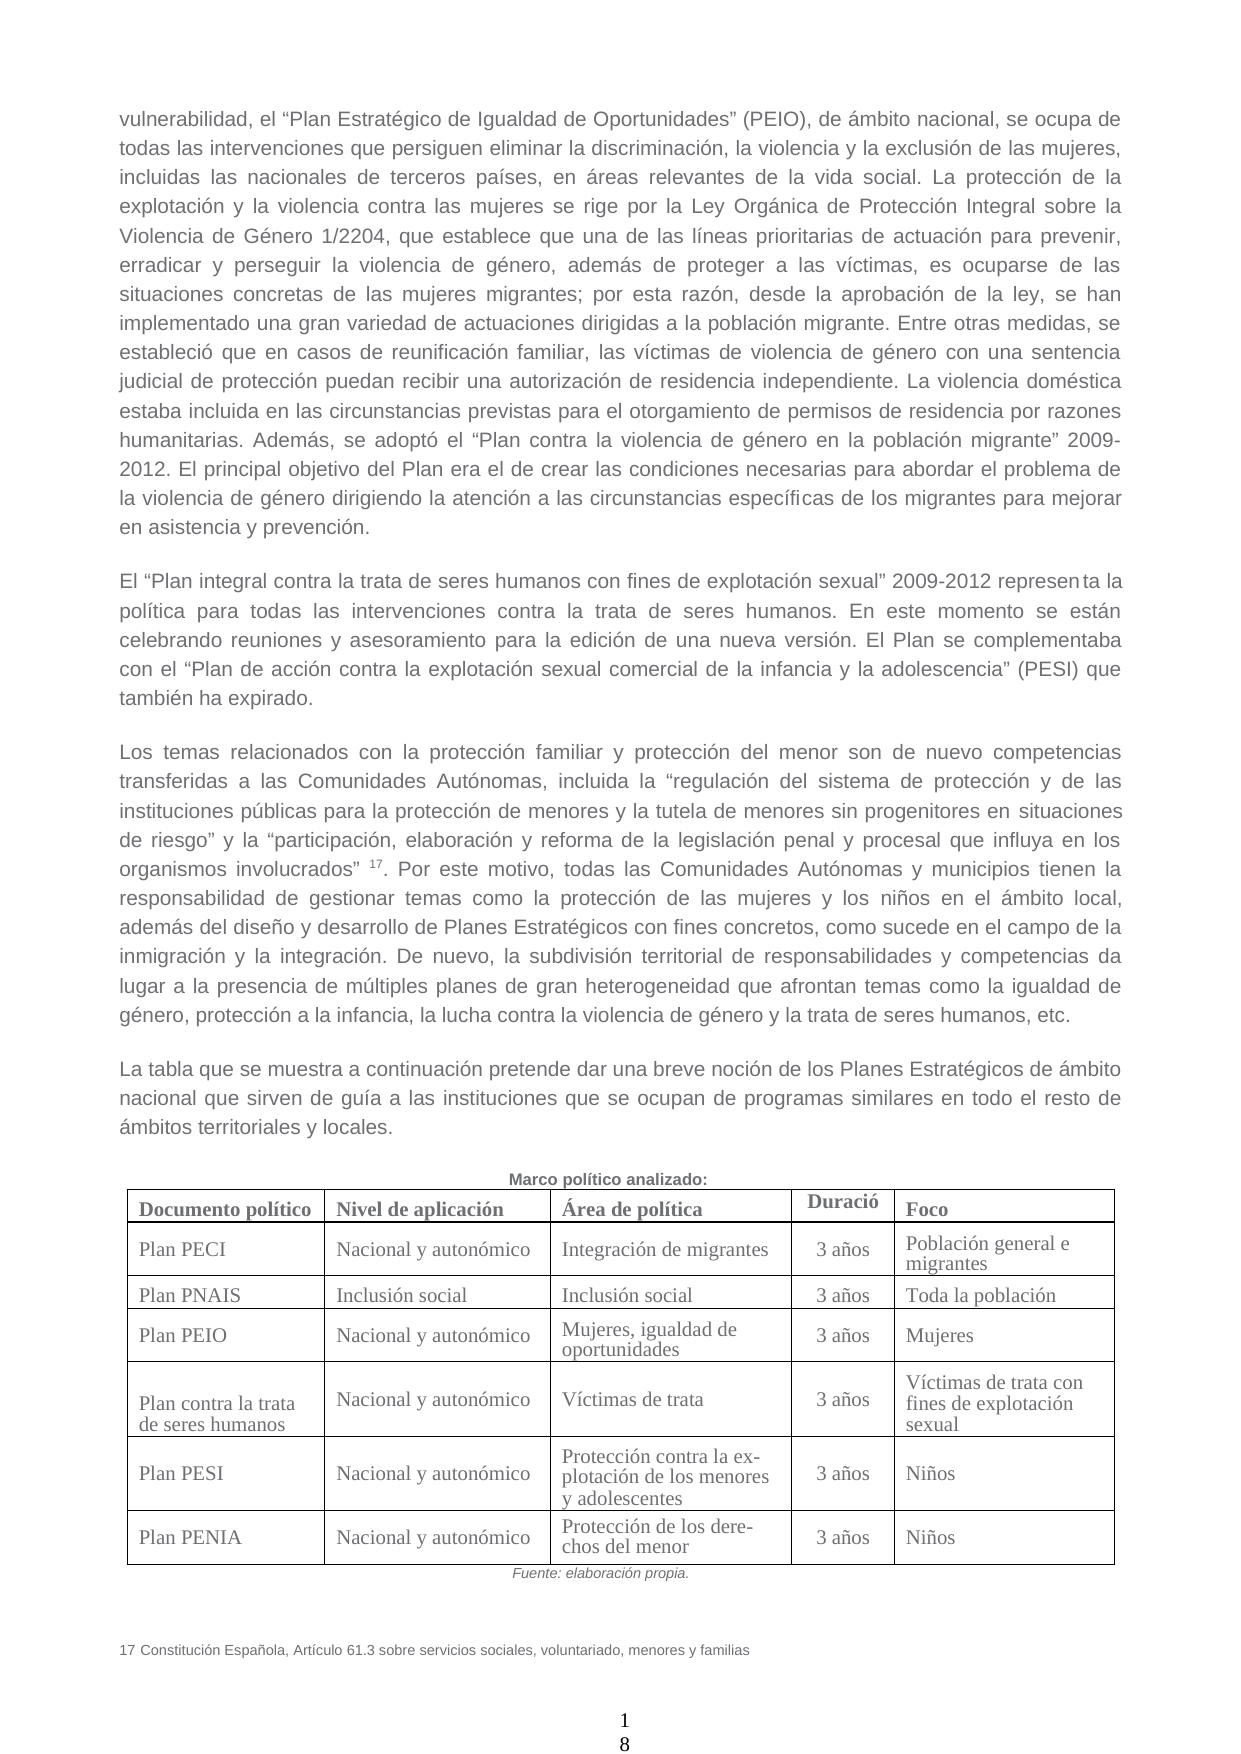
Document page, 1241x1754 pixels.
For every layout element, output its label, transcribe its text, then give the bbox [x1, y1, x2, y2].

table_cell 3 años [792, 1309, 894, 1361]
table_cell 3 años [792, 1362, 894, 1436]
table_header Duración [792, 1190, 894, 1221]
text El “Plan integral contra la trata de seres humanos con fines de explotación sexual” 2009-2012 representa la política para todas las intervenciones contra la trata de seres humanos. En este momento se están celebrando reuniones y asesoramiento para la edición de una nueva versión. El Plan se complementaba con el “Plan de acción contra la explotación sexual comercial de la infancia y la adolescencia” (PESI) que también ha expirado. [119, 569, 1123, 710]
table_cell Plan PECI [128, 1223, 324, 1275]
table_cell 3 años [792, 1511, 894, 1564]
table_cell Víctimas de trata [551, 1362, 791, 1436]
table_cell Plan contra la trata de seres humanos [128, 1362, 324, 1436]
table_cell Víctimas de trata con fines de explotación sexual [895, 1362, 1114, 1436]
table_cell Toda la población [895, 1276, 1114, 1307]
text Marco político analizado: [508, 1169, 1123, 1188]
table_cell Integración de migrantes [551, 1223, 791, 1275]
table_cell Mujeres, igualdad de oportunidades [551, 1309, 791, 1361]
table_cell Plan PNAIS [128, 1276, 324, 1307]
table_cell Mujeres [895, 1309, 1114, 1361]
table_cell Nacional y autonómico [325, 1309, 550, 1361]
table_cell 3 años [792, 1437, 894, 1509]
table_cell Plan PENIA [128, 1511, 324, 1564]
table_cell Población general e migrantes [895, 1223, 1114, 1275]
table_cell Nacional y autonómico [325, 1511, 550, 1564]
table_cell Inclusión social [551, 1276, 791, 1307]
table_header Foco [895, 1190, 1114, 1221]
text La tabla que se muestra a continuación pretende dar una breve noción de los Planes Estratégicos de ámbito nacional que sirven de guía a las instituciones que se ocupan de programas similares en todo el resto de ámbitos territoriales y locales. [119, 1057, 1123, 1139]
table_cell Niños [895, 1511, 1114, 1564]
text Los temas relacionados con la protección familiar y protección del menor son de nuevo competencias transferidas a las Comunidades Autónomas, incluida la “regulación del sistema de protección y de las instituciones públicas para la protección de menores y la tutela de menores sin progenitores en situaciones de riesgo” y la “participación, elaboración y reforma de la legislación penal y procesal que influya en los organismos involucrados” . Por este motivo, todas las Comunidades Autónomas y municipios tienen la responsabilidad de gestionar temas como la protección de las mujeres y los niños en el ámbito local, además del diseño y desarrollo de Planes Estratégicos con fines concretos, como sucede en el campo de la inmigración y la integración. De nuevo, la subdivisión territorial de responsabilidades y competencias da lugar a la presencia de múltiples planes de gran heterogeneidad que afrontan temas como la igualdad de género, protección a la infancia, la lucha contra la violencia de género y la trata de seres humanos, etc. [119, 740, 1123, 1027]
text Fuente: elaboración propia. [512, 1565, 1123, 1582]
table_cell Nacional y autonómico [325, 1437, 550, 1509]
table_cell Protección de los derechos del menor [551, 1511, 791, 1564]
table_cell Plan PEIO [128, 1309, 324, 1361]
table_cell Inclusión social [325, 1276, 550, 1307]
table_cell Nacional y autonómico [325, 1223, 550, 1275]
table_header Nivel de aplicación [325, 1190, 550, 1221]
table_cell 3 años [792, 1223, 894, 1275]
table_header Área de política [551, 1190, 791, 1221]
table_cell Nacional y autonómico [325, 1362, 550, 1436]
table_cell Protección contra la explotación de los menores y adolescentes [551, 1437, 791, 1509]
table_cell Plan PESI [128, 1437, 324, 1509]
table_cell 3 años [792, 1276, 894, 1307]
table_header Documento político [128, 1190, 324, 1221]
table_cell Niños [895, 1437, 1114, 1509]
